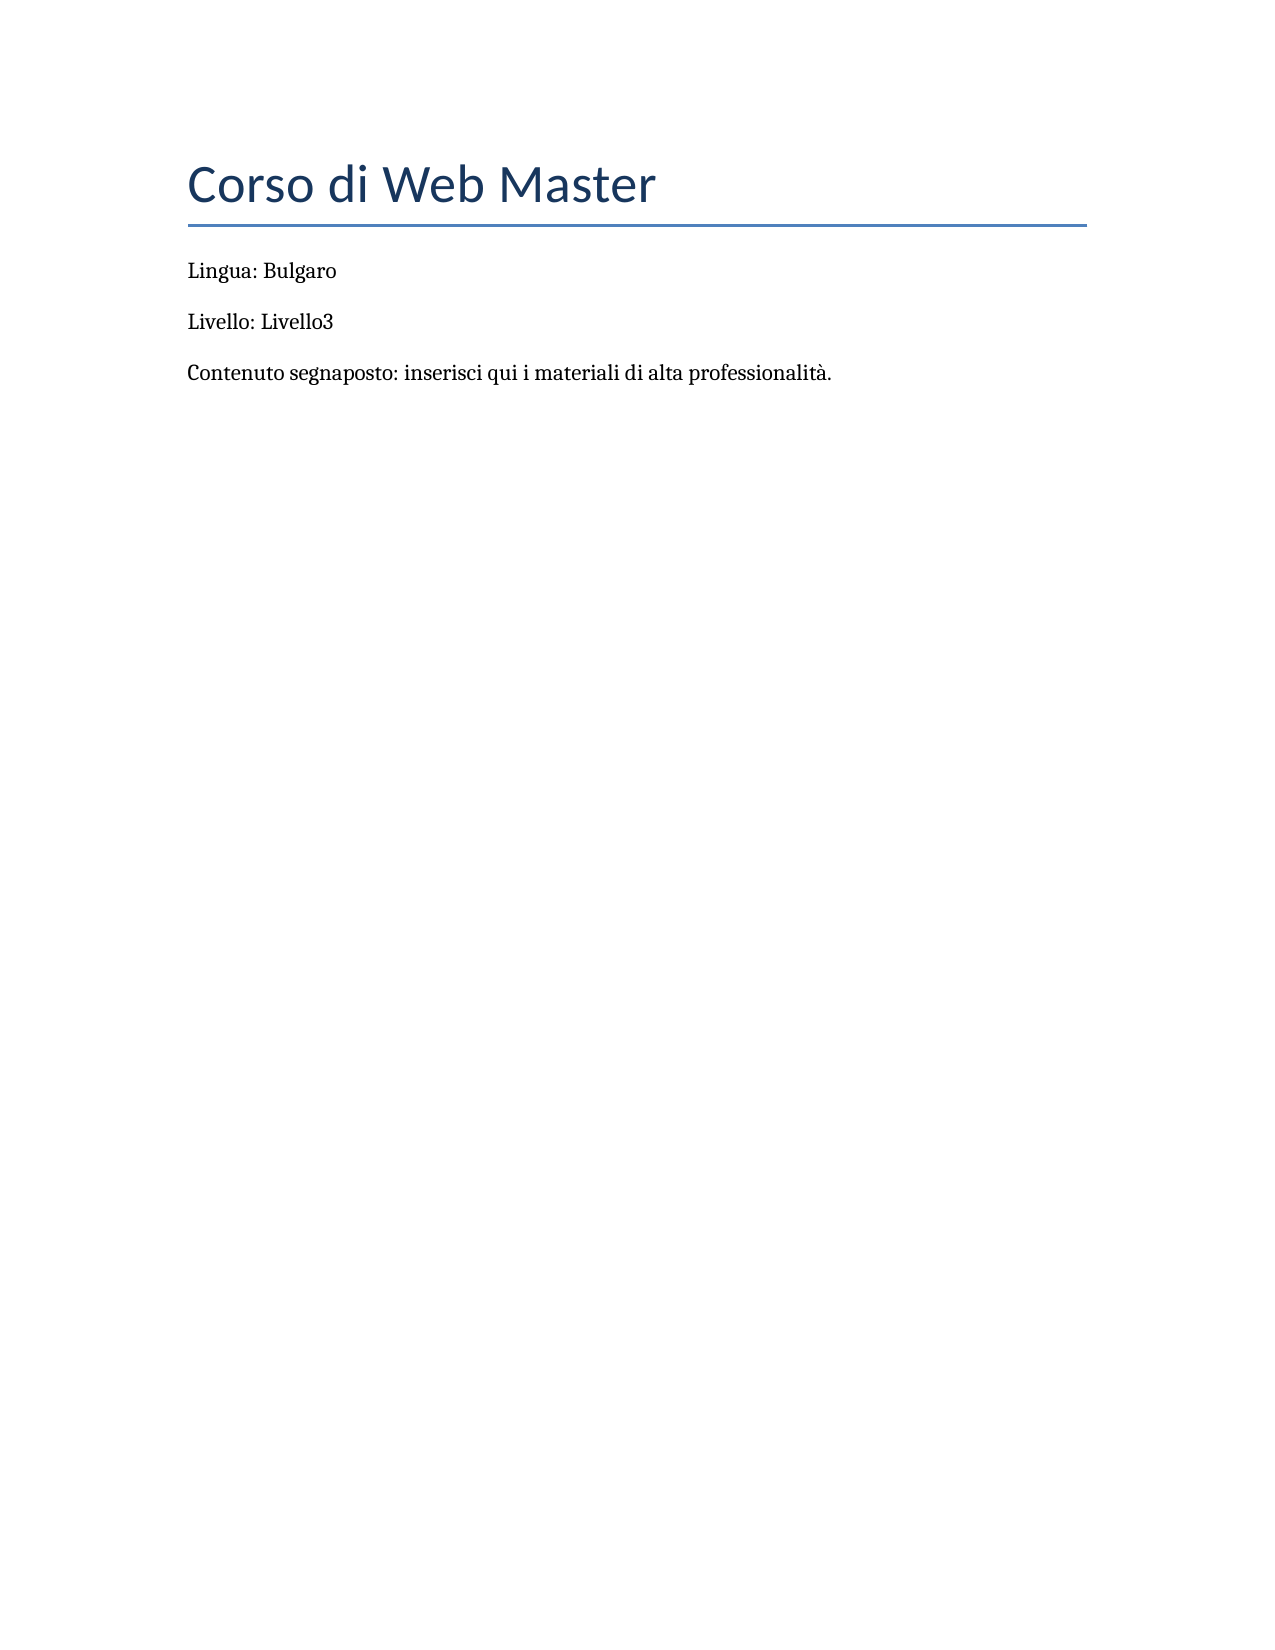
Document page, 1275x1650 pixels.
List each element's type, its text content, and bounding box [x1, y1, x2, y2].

text Livello: Livello3 [187, 309, 1087, 335]
title Corso di Web Master [187, 150, 1087, 227]
text Lingua: Bulgaro [187, 258, 1087, 284]
text Contenuto segnaposto: inserisci qui i materiali di alta professionalità. [187, 360, 1087, 386]
